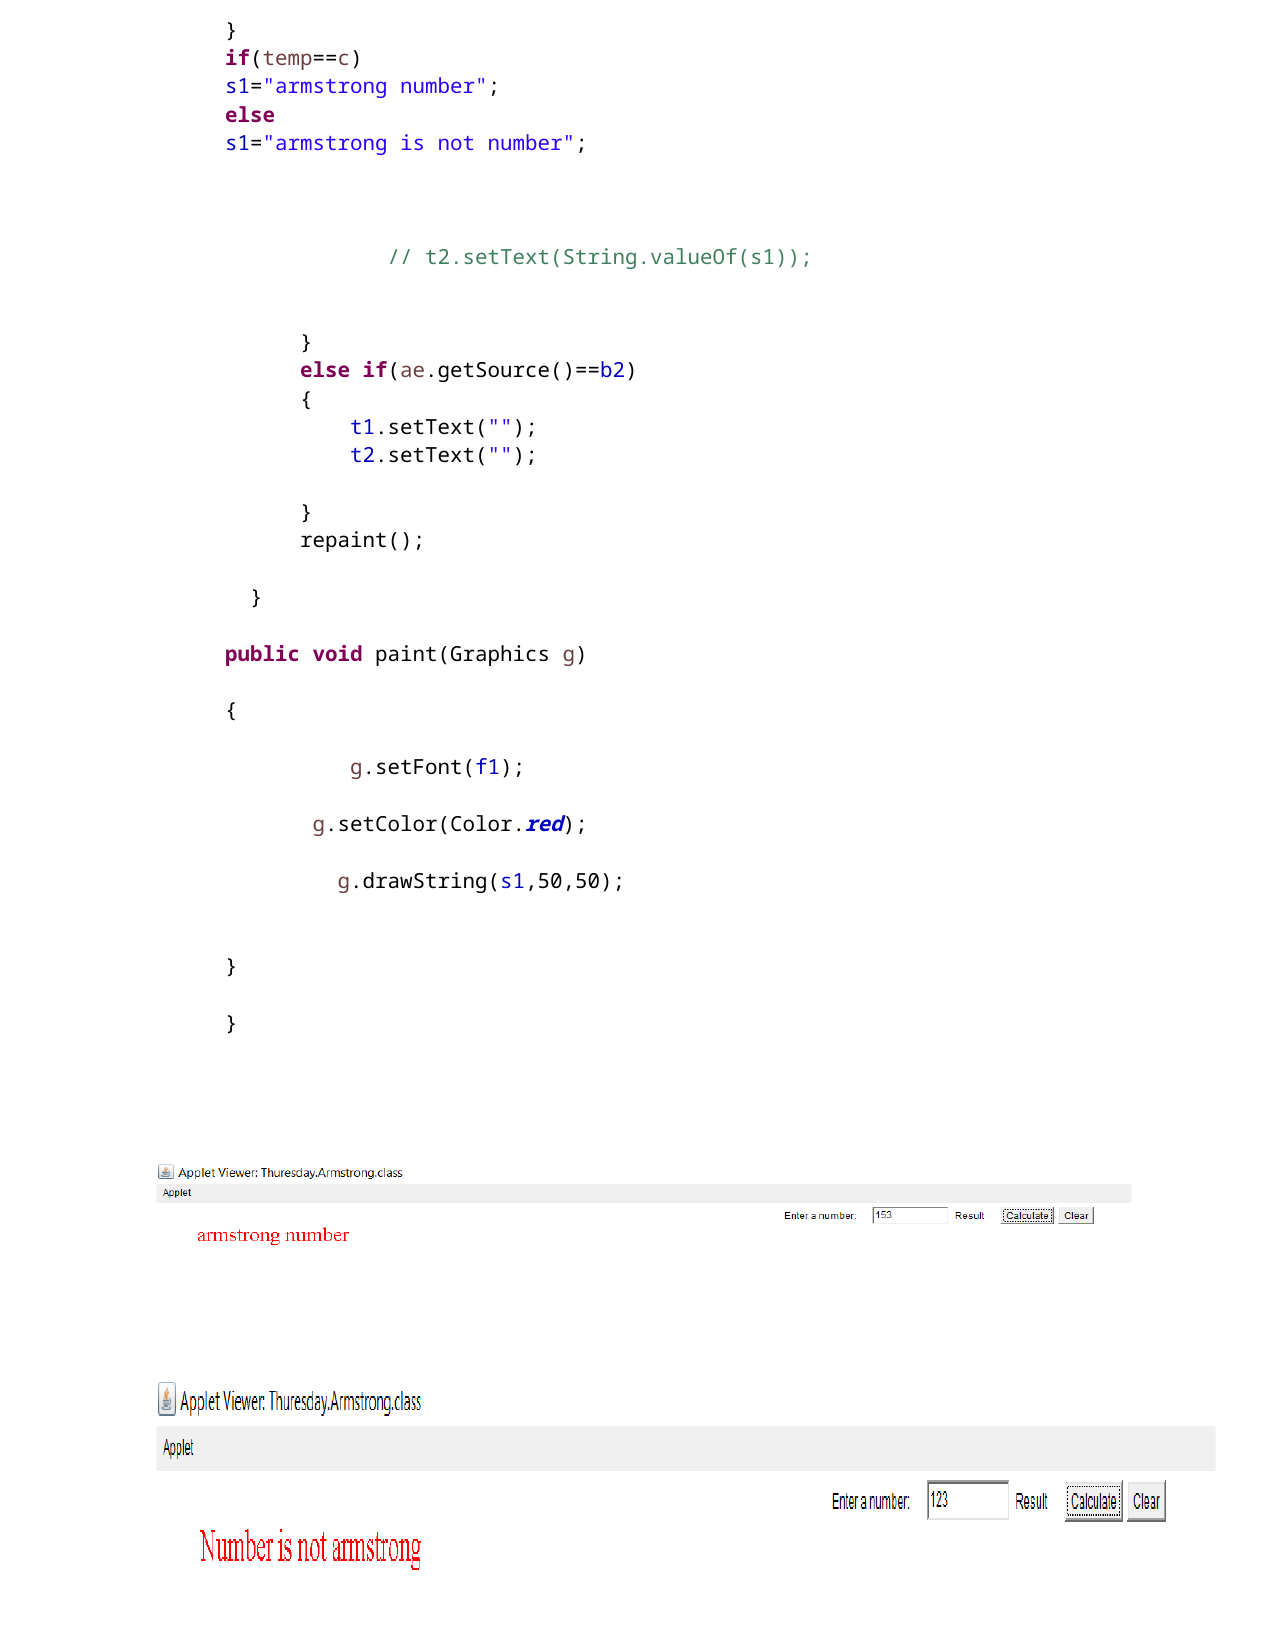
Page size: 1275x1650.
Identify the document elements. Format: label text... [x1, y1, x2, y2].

text public void paint(Graphics g) [150, 639, 1125, 667]
text t1.setText(""); [150, 412, 1125, 441]
text else [150, 100, 1125, 128]
text g.setColor(Color.red); [150, 809, 1125, 838]
text { [150, 384, 1125, 412]
text if(temp==c) [150, 43, 1125, 72]
text { [150, 696, 1125, 724]
text // t2.setText(String.valueOf(s1)); [150, 242, 1125, 270]
text } [150, 327, 1125, 355]
text } [150, 582, 1125, 610]
text } [150, 1008, 1125, 1037]
text g.setFont(f1); [150, 752, 1125, 781]
picture [156, 1161, 1132, 1287]
text } [150, 952, 1125, 980]
text } [150, 497, 1125, 525]
text else if(ae.getSource()==b2) [150, 355, 1125, 384]
text s1="armstrong number"; [150, 72, 1125, 100]
picture [156, 1376, 1216, 1650]
text repaint(); [150, 525, 1125, 554]
text s1="armstrong is not number"; [150, 128, 1125, 157]
text } [150, 15, 1125, 43]
text g.drawString(s1,50,50); [150, 866, 1125, 895]
text t2.setText(""); [150, 441, 1125, 469]
